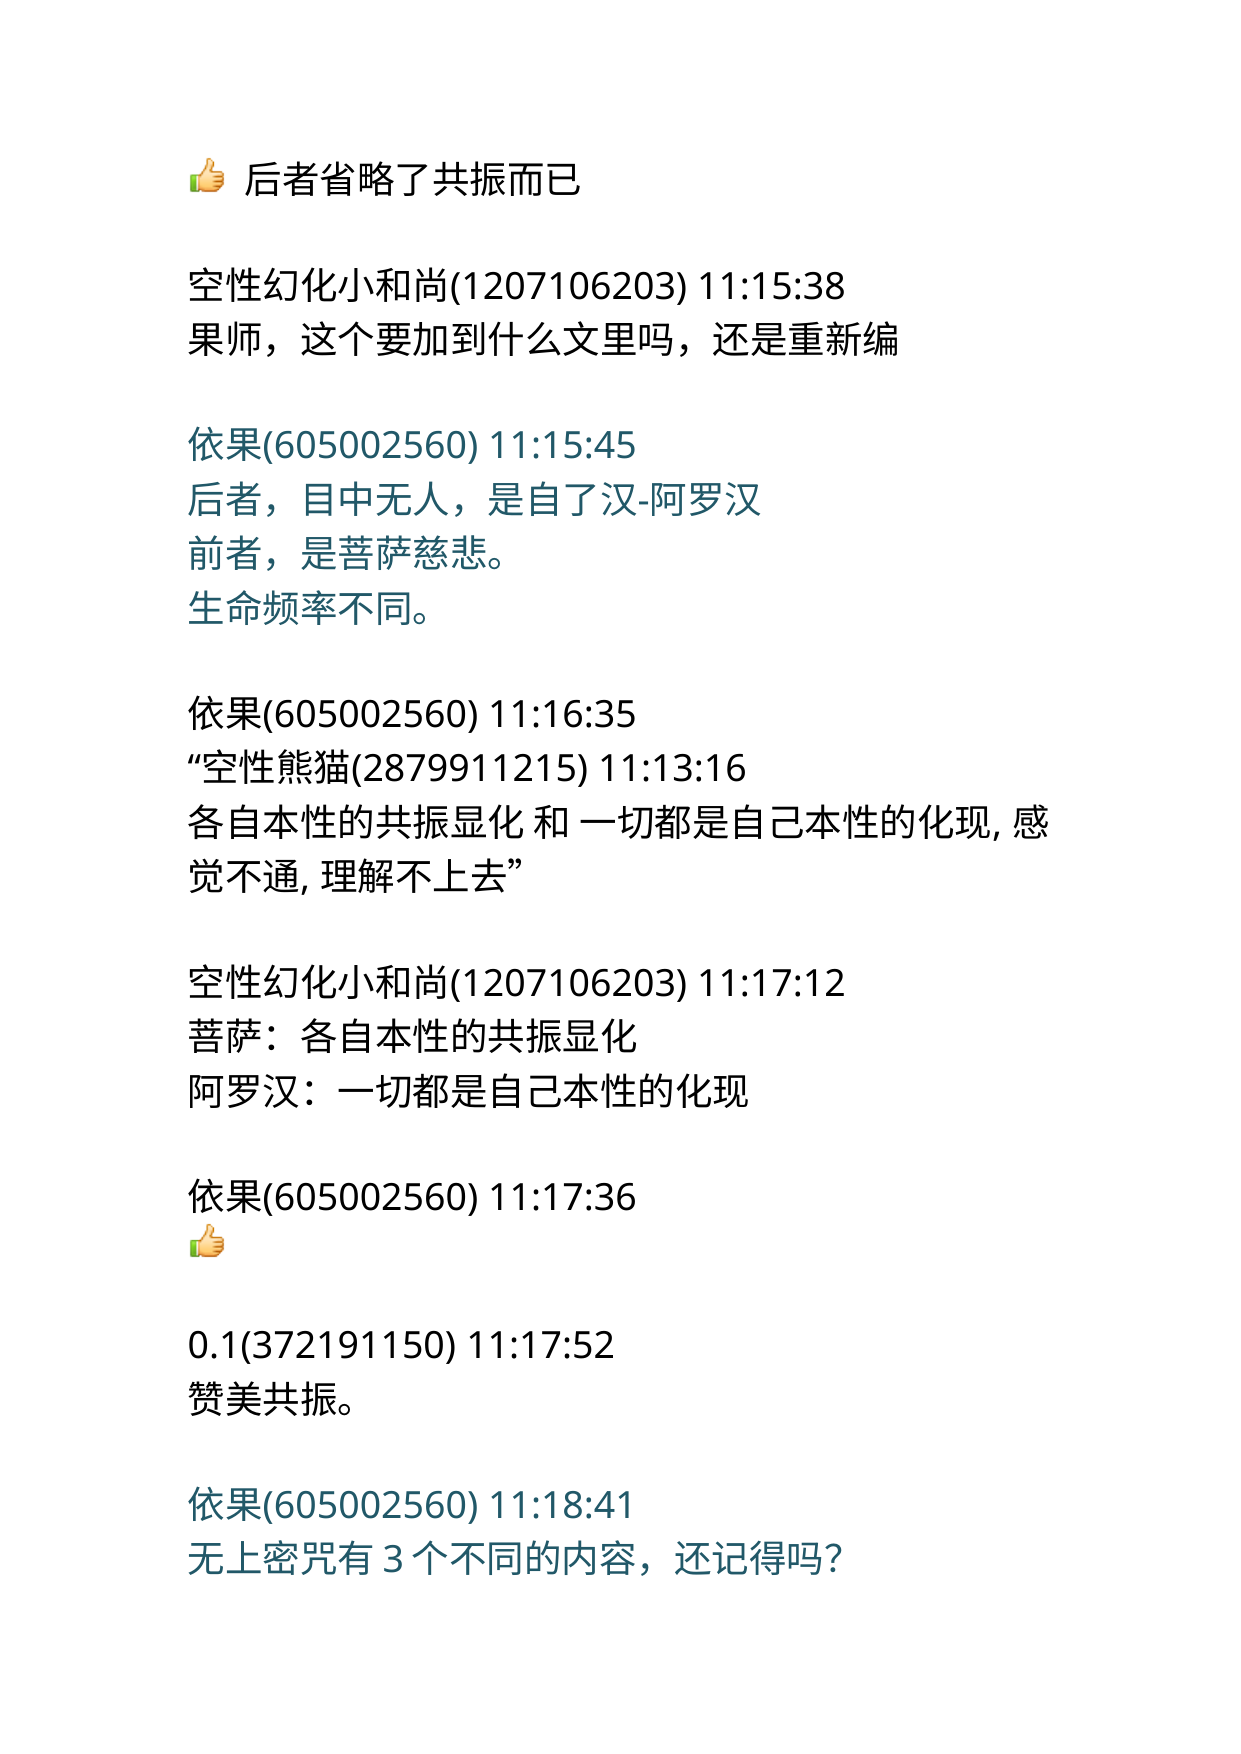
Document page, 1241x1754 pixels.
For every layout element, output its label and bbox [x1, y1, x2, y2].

picture [187, 156, 226, 194]
picture [187, 1221, 226, 1259]
text [187, 150, 1053, 1584]
